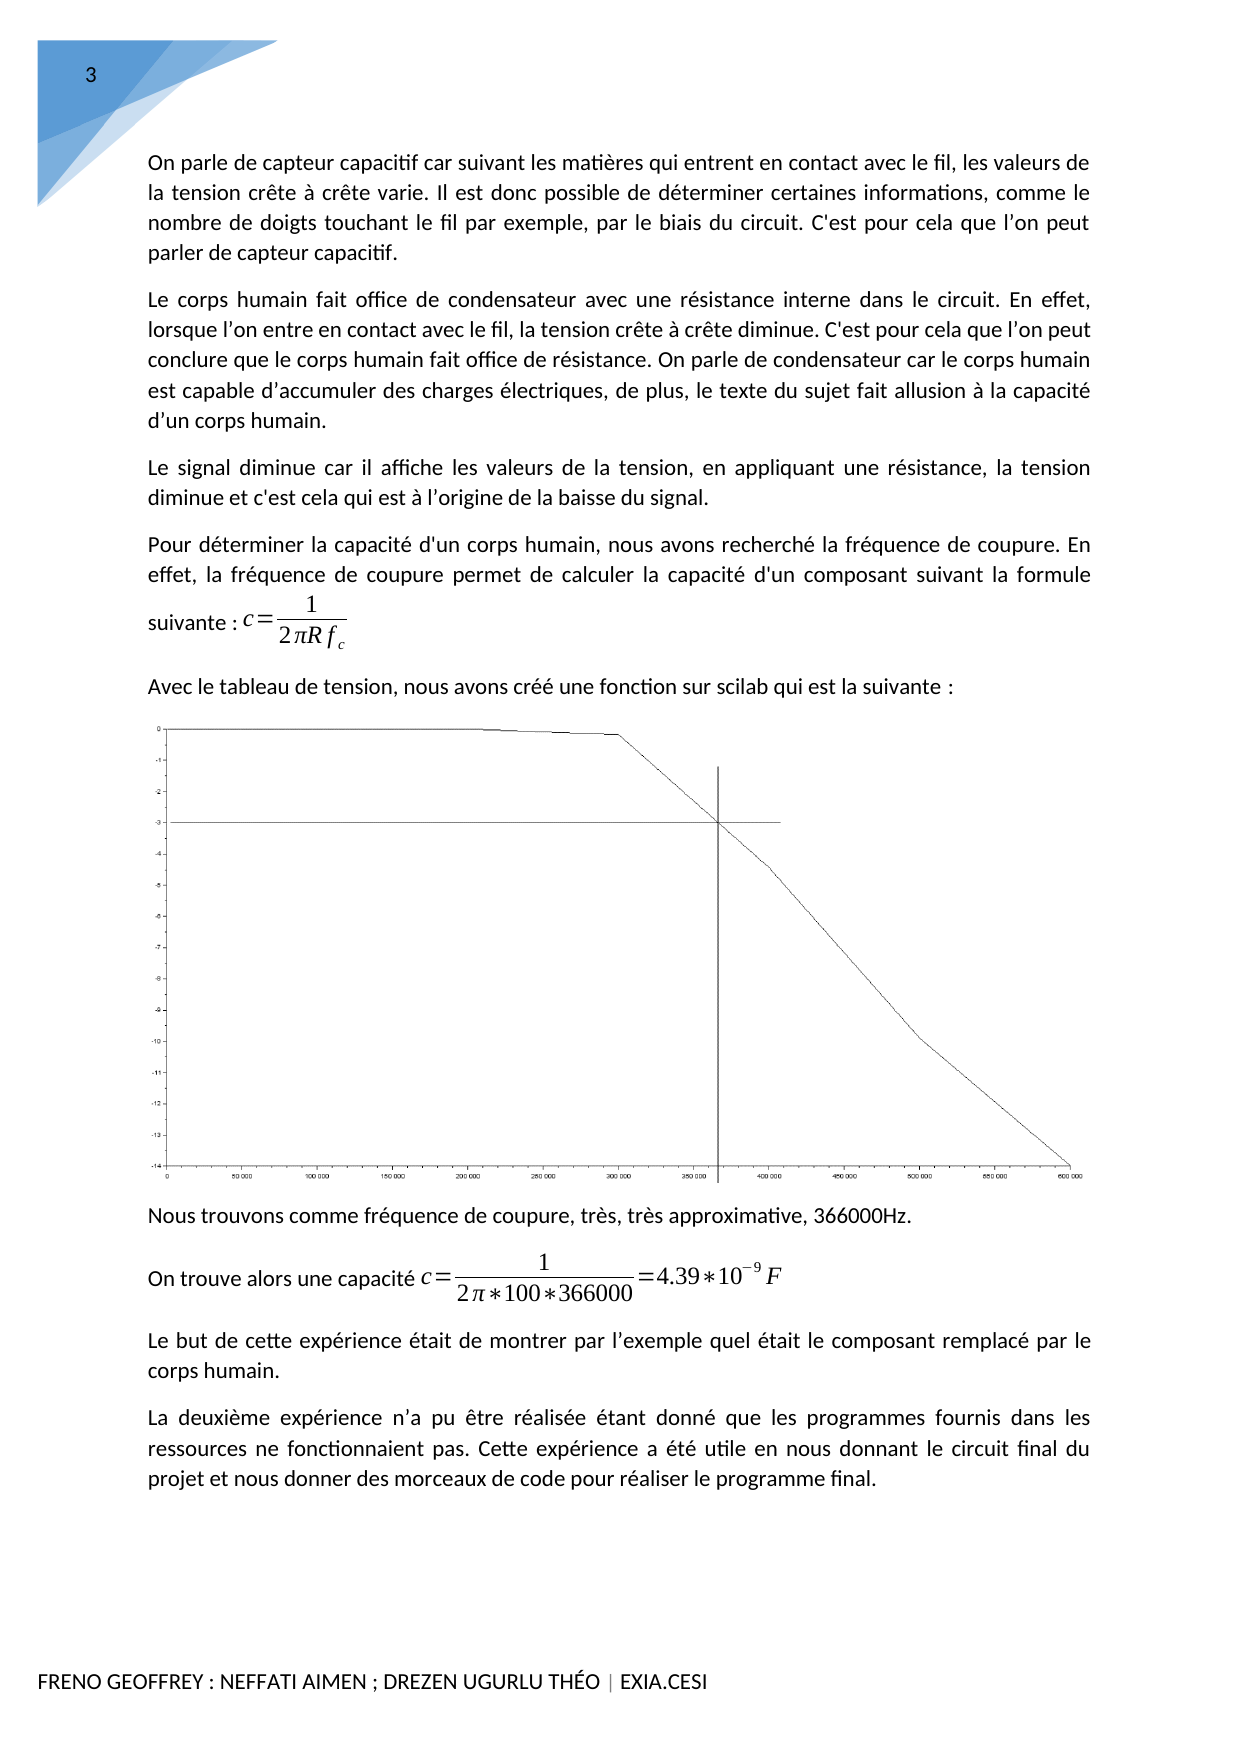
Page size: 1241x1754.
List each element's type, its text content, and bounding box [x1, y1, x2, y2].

text On trouve alors une capacité [148, 1248, 1093, 1307]
text Le corps humain fait office de condensateur avec une résistance interne dans le circuit. En effet, lorsque l’on entre en contact avec le fil, la tension crête à crête diminue. C'est pour cela que l’on peut conclure que le corps humain fait office de résistance. On parle de condensateur car le corps humain est capable d’accumuler des charges électriques, de plus, le texte du sujet fait allusion à la capacité d’un corps humain. [148, 285, 1093, 434]
text La deuxième expérience n’a pu être réalisée étant donné que les programmes fournis dans les ressources ne fonctionnaient pas. Cette expérience a été utile en nous donnant le circuit final du projet et nous donner des morceaux de code pour réaliser le programme final. [148, 1403, 1093, 1492]
text Nous trouvons comme fréquence de coupure, très, très approximative, 366000Hz. [148, 1202, 1093, 1230]
text On parle de capteur capacitif car suivant les matières qui entrent en contact avec le fil, les valeurs de la tension crête à crête varie. Il est donc possible de déterminer certaines informations, comme le nombre de doigts touchant le fil par exemple, par le biais du circuit. C'est pour cela que l’on peut parler de capteur capacitif. [148, 148, 1093, 266]
picture [37, 40, 279, 209]
picture [147, 718, 1092, 1183]
text Le but de cette expérience était de montrer par l’exemple quel était le composant remplacé par le corps humain. [148, 1326, 1093, 1384]
text Avec le tableau de tension, nous avons créé une fonction sur scilab qui est la suivante : [148, 672, 1093, 700]
text Pour déterminer la capacité d'un corps humain, nous avons recherché la fréquence de coupure. En effet, la fréquence de coupure permet de calculer la capacité d'un composant suivant la formule suivante : [148, 530, 1093, 653]
text Le signal diminue car il affiche les valeurs de la tension, en appliquant une résistance, la tension diminue et c'est cela qui est à l’origine de la baisse du signal. [148, 453, 1093, 511]
